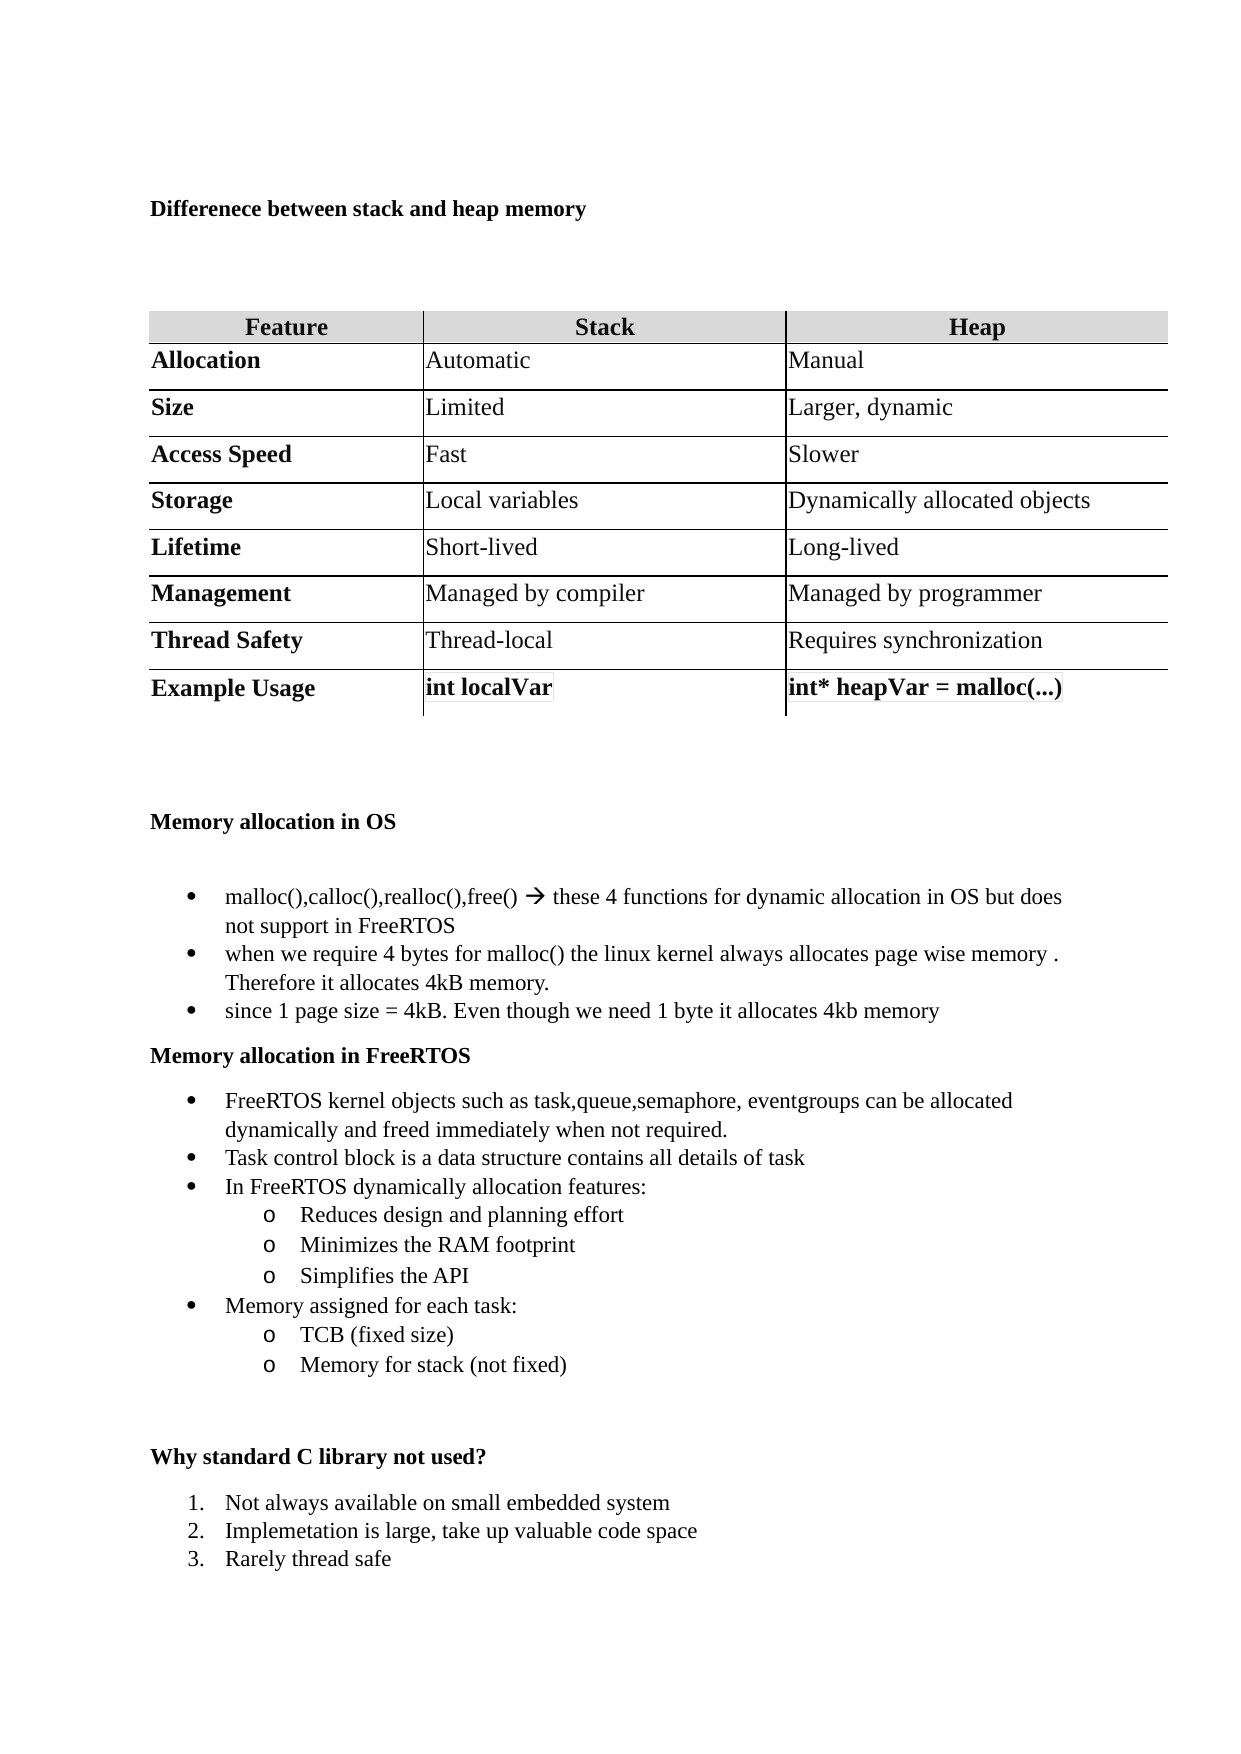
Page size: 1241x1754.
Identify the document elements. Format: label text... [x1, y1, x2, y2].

list In FreeRTOS dynamically allocation features: [187, 1173, 1090, 1199]
table_cell int localVar [424, 670, 785, 716]
table_cell Allocation [149, 344, 423, 389]
table_cell Local variables [424, 484, 785, 529]
table_header Stack [424, 311, 785, 342]
list TCB (fixed size) [262, 1321, 1090, 1349]
list Reduces design and planning effort [262, 1201, 1090, 1229]
list Rarely thread safe [187, 1545, 1090, 1572]
list when we require 4 bytes for malloc() the linux kernel always allocates page wise memory . Therefore it allocates 4kB memory. [187, 940, 1090, 995]
table_header Feature [149, 311, 423, 342]
list FreeRTOS kernel objects such as task,queue,semaphore, eventgroups can be allocated dynamically and freed immediately when not required. [187, 1087, 1090, 1142]
table_header Heap [787, 311, 1168, 342]
table_cell Thread-local [424, 623, 785, 668]
table_cell Larger, dynamic [787, 391, 1168, 436]
table_cell Manual [787, 344, 1168, 389]
table_cell Requires synchronization [787, 623, 1168, 668]
table_cell Size [149, 391, 423, 436]
table_cell Dynamically allocated objects [787, 484, 1168, 529]
table_cell Management [149, 577, 423, 622]
table_cell Long-lived [787, 530, 1168, 575]
table_cell Access Speed [149, 437, 423, 482]
table_cell Thread Safety [149, 623, 423, 668]
table_cell Storage [149, 484, 423, 529]
text Why standard C library not used? [150, 1443, 1090, 1470]
list Memory assigned for each task: [187, 1292, 1090, 1319]
list Memory for stack (not fixed) [262, 1351, 1090, 1379]
table_cell Managed by compiler [424, 577, 785, 622]
table_cell Limited [424, 391, 785, 436]
table_cell Example Usage [149, 670, 423, 716]
list Task control block is a data structure contains all details of task [187, 1144, 1090, 1171]
list malloc(),calloc(),realloc(),free() these 4 functions for dynamic allocation in OS but does not support in FreeRTOS [187, 883, 1090, 938]
text Differenece between stack and heap memory [150, 195, 1090, 221]
list Implemetation is large, take up valuable code space [187, 1517, 1090, 1543]
table_cell Slower [787, 437, 1168, 482]
text Memory allocation in FreeRTOS [150, 1042, 1090, 1069]
list Not always available on small embedded system [187, 1488, 1090, 1515]
text Memory allocation in OS [150, 808, 1090, 864]
table_cell Fast [424, 437, 785, 482]
table_cell Lifetime [149, 530, 423, 575]
table_cell int* heapVar = malloc(...) [787, 670, 1168, 716]
list Simplifies the API [262, 1262, 1090, 1290]
table_cell Managed by programmer [787, 577, 1168, 622]
list Minimizes the RAM footprint [262, 1232, 1090, 1260]
table_cell Automatic [424, 344, 785, 389]
list since 1 page size = 4kB. Even though we need 1 byte it allocates 4kb memory [187, 997, 1090, 1023]
table_cell Short-lived [424, 530, 785, 575]
